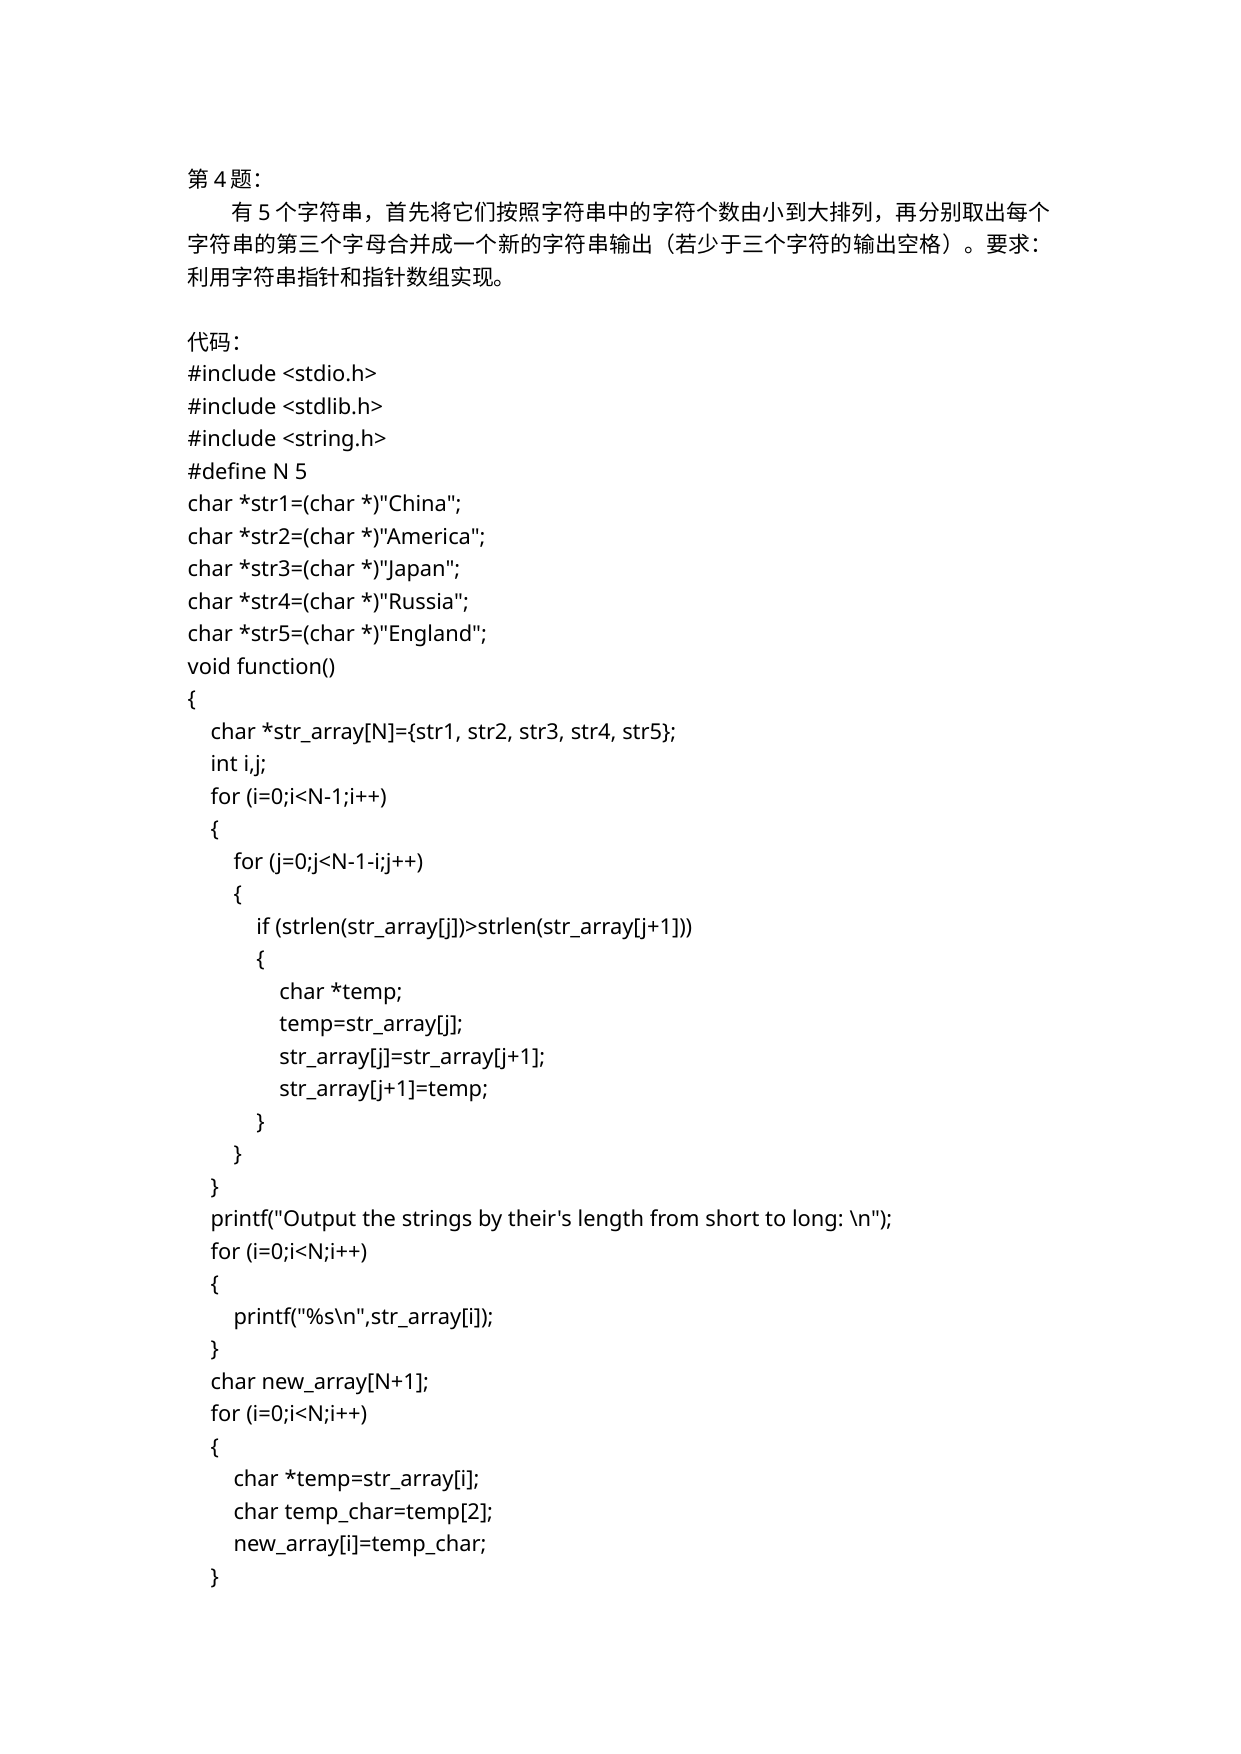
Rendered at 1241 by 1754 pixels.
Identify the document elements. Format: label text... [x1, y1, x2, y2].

text #include <string.h> [187, 422, 1053, 454]
text printf("%s\n",str_array[i]); [187, 1299, 1053, 1332]
text str_array[j+1]=temp; [187, 1072, 1053, 1104]
text 代码： [187, 324, 1053, 357]
text char *str2=(char *)"America"; [187, 519, 1053, 552]
text { [187, 1267, 1053, 1299]
text { [187, 942, 1053, 974]
text char *str1=(char *)"China"; [187, 487, 1053, 519]
text #define N 5 [187, 454, 1053, 487]
text } [187, 1332, 1053, 1364]
text char *str5=(char *)"England"; [187, 617, 1053, 649]
text for (i=0;i<N;i++) [187, 1397, 1053, 1429]
text #include <stdlib.h> [187, 389, 1053, 422]
text char *temp; [187, 974, 1053, 1007]
text } [187, 1169, 1053, 1202]
text temp=str_array[j]; [187, 1007, 1053, 1039]
text new_array[i]=temp_char; [187, 1527, 1053, 1559]
text str_array[j]=str_array[j+1]; [187, 1039, 1053, 1072]
text char *str_array[N]={str1, str2, str3, str4, str5}; [187, 714, 1053, 747]
text char *str3=(char *)"Japan"; [187, 552, 1053, 584]
text #include <stdio.h> [187, 357, 1053, 389]
text for (i=0;i<N-1;i++) [187, 779, 1053, 812]
text } [187, 1559, 1053, 1592]
text { [187, 812, 1053, 844]
text for (j=0;j<N-1-i;j++) [187, 844, 1053, 877]
text void function() [187, 649, 1053, 682]
text char *str4=(char *)"Russia"; [187, 584, 1053, 617]
text 第4题： [187, 162, 1053, 194]
text 有5个字符串，首先将它们按照字符串中的字符个数由小到大排列，再分别取出每个字符串的第三个字母合并成一个新的字符串输出（若少于三个字符的输出空格）。要求：利用字符串指针和指针数组实现。 [187, 194, 1053, 292]
text { [187, 1429, 1053, 1462]
text char new_array[N+1]; [187, 1364, 1053, 1397]
text int i,j; [187, 747, 1053, 779]
text char temp_char=temp[2]; [187, 1494, 1053, 1527]
text char *temp=str_array[i]; [187, 1462, 1053, 1494]
text { [187, 682, 1053, 714]
text { [187, 877, 1053, 909]
text printf("Output the strings by their's length from short to long: \n"); [187, 1202, 1053, 1234]
text if (strlen(str_array[j])>strlen(str_array[j+1])) [187, 909, 1053, 942]
text } [187, 1137, 1053, 1169]
text } [187, 1104, 1053, 1137]
text for (i=0;i<N;i++) [187, 1234, 1053, 1267]
